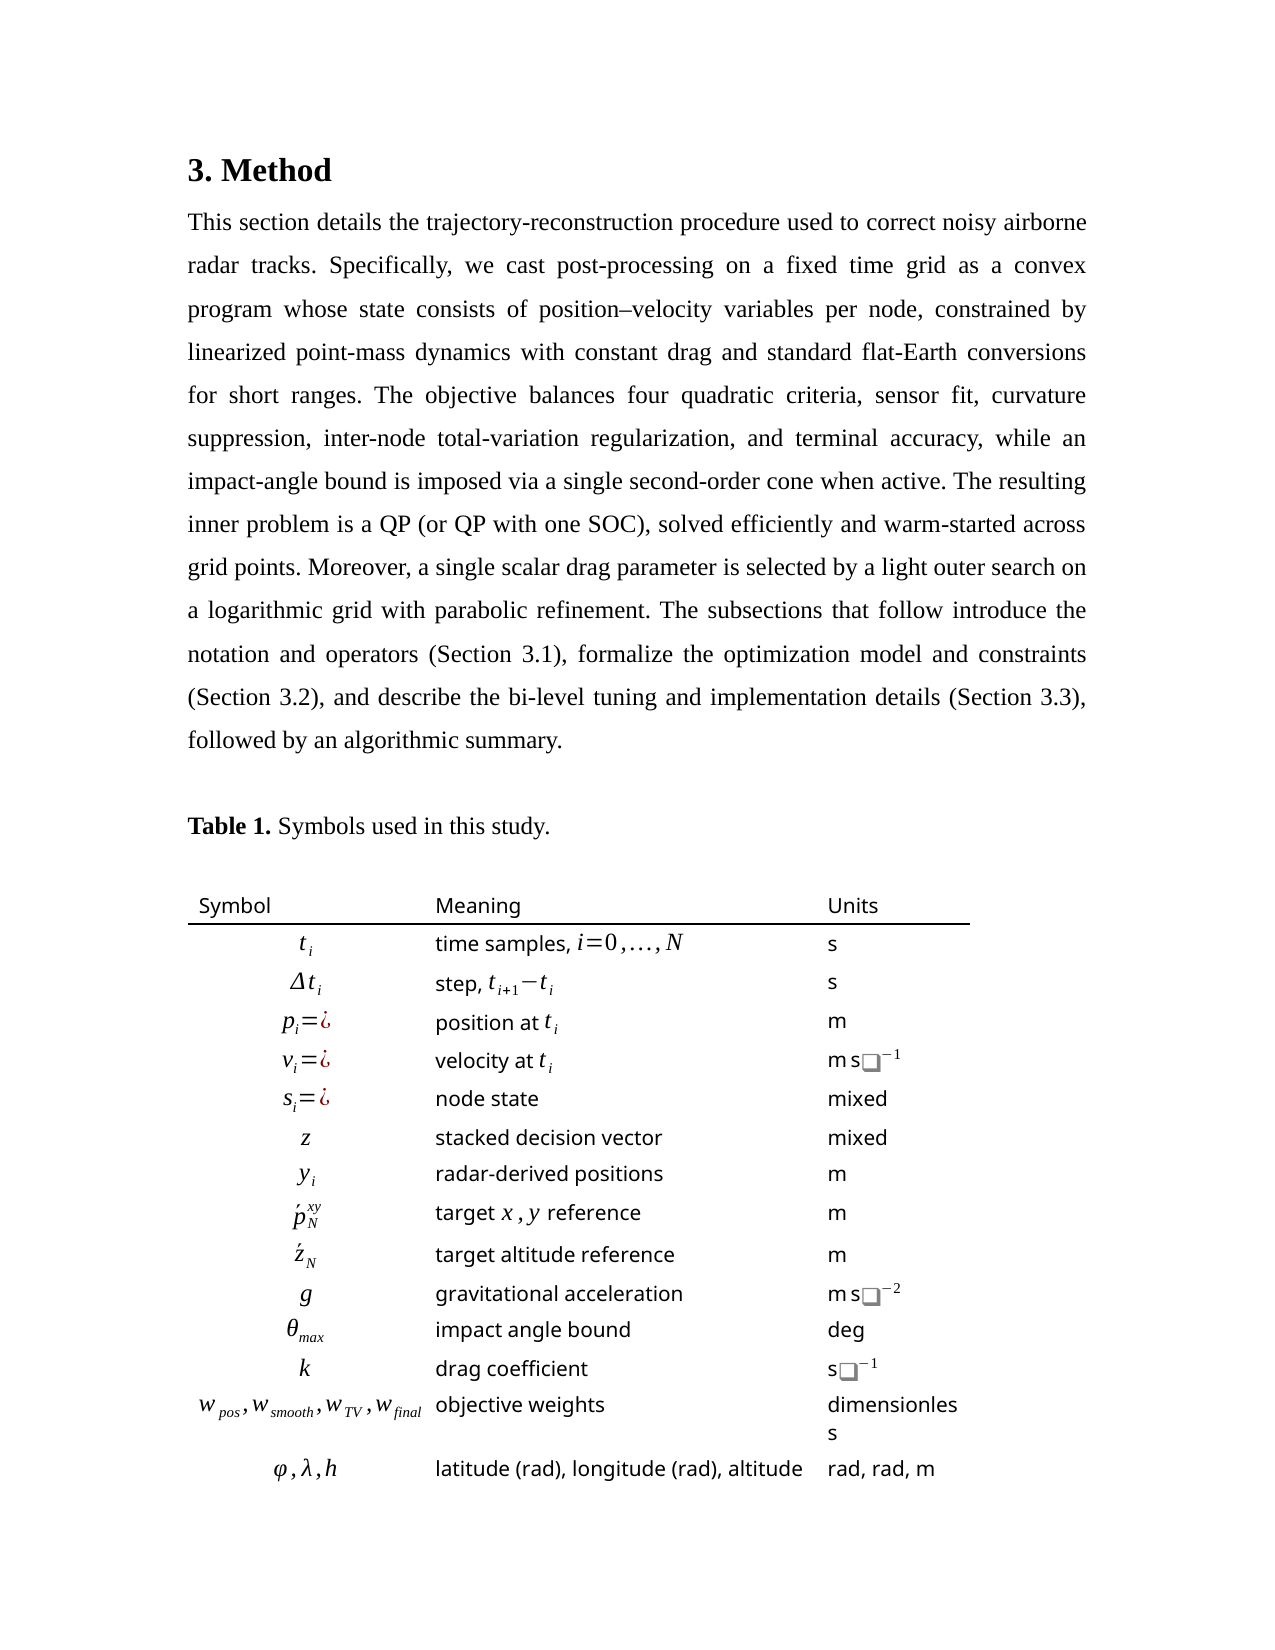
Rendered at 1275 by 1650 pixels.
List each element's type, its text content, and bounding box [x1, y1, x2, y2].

table_header Meaning [424, 888, 816, 923]
table_cell [188, 1350, 424, 1386]
table_cell step, [424, 964, 816, 1003]
table_cell mixed [816, 1080, 970, 1119]
table_cell [188, 1236, 424, 1275]
table_cell m [816, 1003, 970, 1041]
table_header Symbol [188, 888, 424, 923]
table_cell target altitude reference [424, 1236, 816, 1275]
table_cell node state [424, 1080, 816, 1119]
text Table 1. Symbols used in this study. [187, 811, 1087, 840]
table_cell deg [816, 1311, 970, 1350]
text This section details the trajectory-reconstruction procedure used to correct noisy airborne radar tracks. Specifically, we cast post-processing on a fixed time grid as a convex program whose state consists of position–velocity variables per node, constrained by linearized point-mass dynamics with constant drag and standard flat-Earth conversions for short ranges. The objective balances four quadratic criteria, sensor fit, curvature suppression, inter-node total-variation regularization, and terminal accuracy, while an impact-angle bound is imposed via a single second-order cone when active. The resulting inner problem is a QP (or QP with one SOC), solved efficiently and warm-started across grid points. Moreover, a single scalar drag parameter is selected by a light outer search on a logarithmic grid with parabolic refinement. The subsections that follow introduce the notation and operators (Section 3.1), formalize the optimization model and constraints (Section 3.2), and describe the bi-level tuning and implementation details (Section 3.3), followed by an algorithmic summary. [187, 207, 1087, 754]
table_cell gravitational acceleration [424, 1275, 816, 1311]
table_cell s [816, 964, 970, 1003]
table_cell m s [816, 1275, 970, 1311]
table_cell [188, 1003, 424, 1041]
table_cell m [816, 1194, 970, 1236]
table_cell [188, 925, 424, 964]
subtitle 3. Method [187, 150, 1087, 188]
table_cell stacked decision vector [424, 1119, 816, 1155]
table_cell [188, 1155, 424, 1194]
table_cell dimensionless [816, 1386, 970, 1450]
table_cell [188, 1275, 424, 1311]
table_cell m [816, 1236, 970, 1275]
table_cell m s [816, 1041, 970, 1080]
table_cell [188, 1450, 424, 1486]
table_cell position at [424, 1003, 816, 1041]
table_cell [424, 1450, 816, 1486]
table_cell [188, 1041, 424, 1080]
table_cell m [816, 1155, 970, 1194]
table_header Units [816, 888, 970, 923]
table_cell s [816, 1350, 970, 1386]
table_cell [188, 1311, 424, 1350]
table_cell rad, rad, m [816, 1450, 970, 1486]
table_cell velocity at [424, 1041, 816, 1080]
table_cell mixed [816, 1119, 970, 1155]
table_cell drag coefficient [424, 1350, 816, 1386]
table_cell radar-derived positions [424, 1155, 816, 1194]
table_cell objective weights [424, 1386, 816, 1450]
table_cell s [816, 925, 970, 964]
table_cell [188, 964, 424, 1003]
table_cell time samples, [424, 925, 816, 964]
table_cell [188, 1194, 424, 1236]
table_cell [188, 1386, 424, 1450]
table_cell target reference [424, 1194, 816, 1236]
table_cell impact angle bound [424, 1311, 816, 1350]
table_cell [188, 1119, 424, 1155]
table_cell [188, 1080, 424, 1119]
